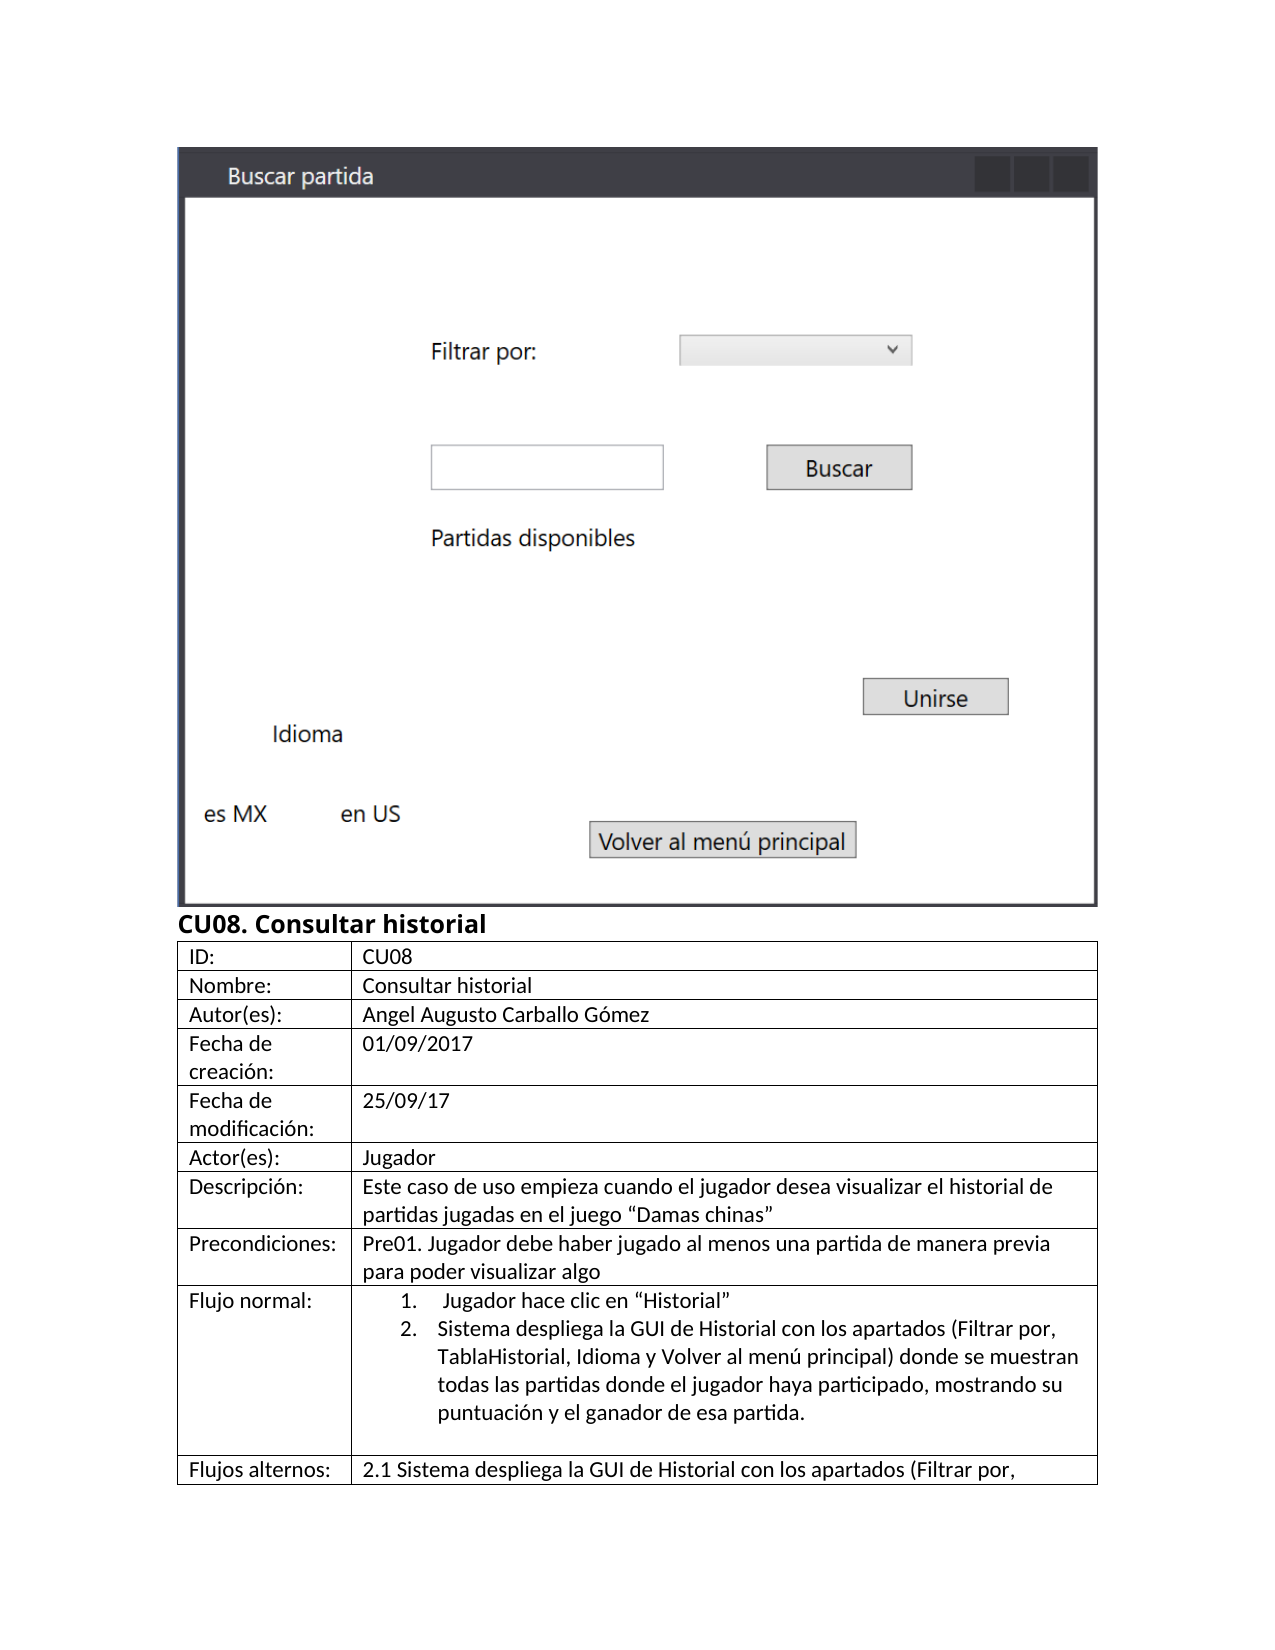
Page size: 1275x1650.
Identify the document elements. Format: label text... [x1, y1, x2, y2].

table_cell Consultar historial [352, 971, 1097, 999]
table_cell Jugador hace clic en “Historial” Sistema despliega la GUI de Historial con los apartados (Filtrar por, TablaHistorial, Idioma y Volver al menú principal) donde se muestran todas las partidas donde el jugador haya participado, mostrando su puntuación y el ganador de esa partida. [352, 1286, 1097, 1454]
table_cell Jugador [352, 1143, 1097, 1171]
table_cell Angel Augusto Carballo Gómez [352, 1000, 1097, 1028]
table_cell Flujo normal: [178, 1286, 351, 1454]
table_cell Este caso de uso empieza cuando el jugador desea visualizar el historial de partidas jugadas en el juego “Damas chinas” [352, 1172, 1097, 1228]
table_cell 25/09/17 [352, 1086, 1097, 1142]
table_cell 01/09/2017 [352, 1029, 1097, 1085]
picture [177, 147, 1098, 907]
table_cell Fecha de modificación: [178, 1086, 351, 1142]
table_header CU08 [352, 942, 1097, 970]
table_cell Pre01. Jugador debe haber jugado al menos una partida de manera previa para poder visualizar algo [352, 1229, 1097, 1285]
table_cell Flujos alternos: [178, 1456, 351, 1483]
table_cell Descripción: [178, 1172, 351, 1228]
table_cell Fecha de creación: [178, 1029, 351, 1085]
table_header ID: [178, 942, 351, 970]
text CU08. Consultar historial [177, 907, 1098, 941]
table_cell Nombre: [178, 971, 351, 999]
table_cell Actor(es): [178, 1143, 351, 1171]
table_cell Precondiciones: [178, 1229, 351, 1285]
table_cell Autor(es): [178, 1000, 351, 1028]
